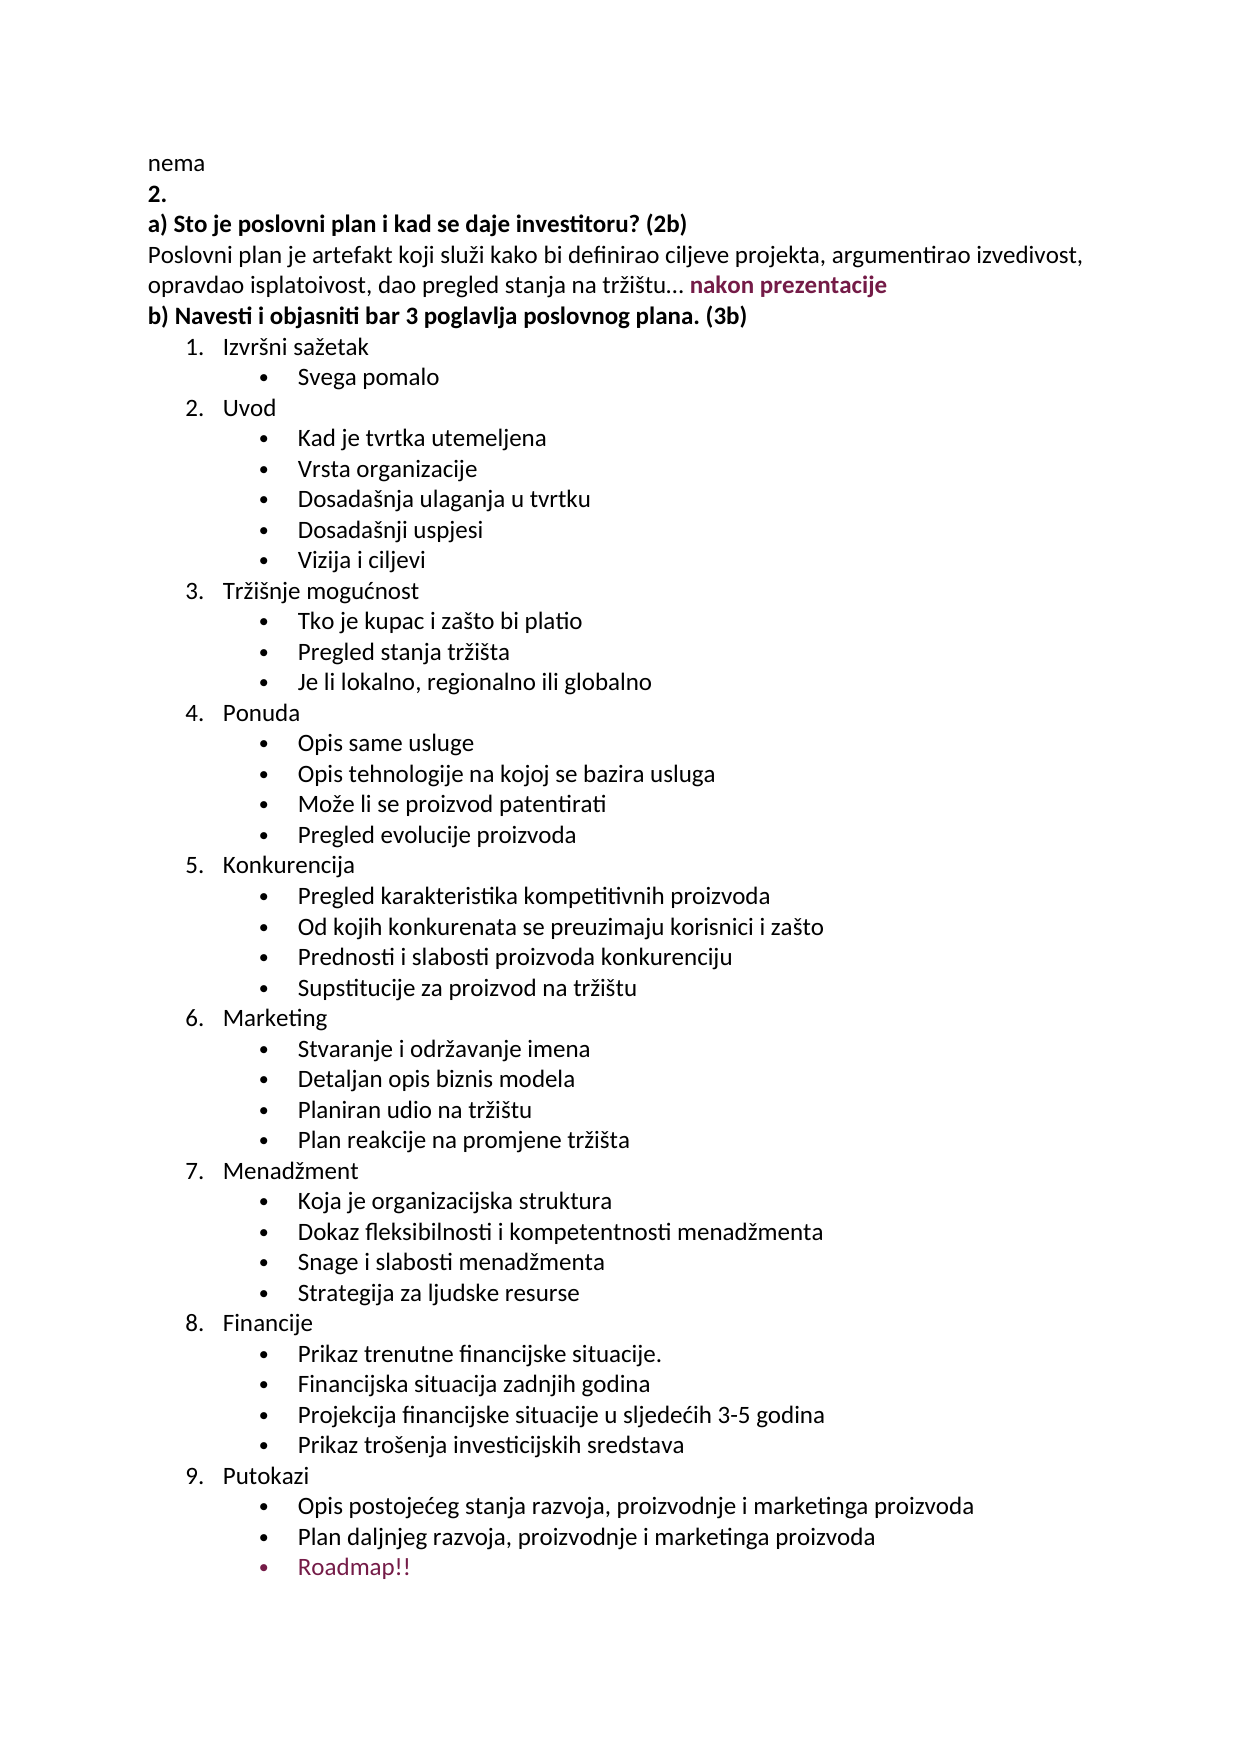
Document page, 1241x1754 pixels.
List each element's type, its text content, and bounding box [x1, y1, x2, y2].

list Od kojih konkurenata se preuzimaju korisnici i zašto [260, 911, 1093, 941]
list Pregled karakteristika kompetitivnih proizvoda [260, 880, 1093, 911]
list Dosadašnji uspjesi [260, 514, 1093, 544]
text Poslovni plan je artefakt koji služi kako bi definirao ciljeve projekta, argumentirao izvedivost, opravdao isplatoivost, dao pregled stanja na tržištu… nakon prezentacije b) Navesti i objasniti bar 3 poglavlja poslovnog plana. (3b) [148, 239, 1093, 331]
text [148, 148, 1093, 209]
list Pregled evolucije proizvoda [260, 819, 1093, 849]
list Uvod [185, 392, 1093, 422]
list Financije [185, 1307, 1093, 1338]
list Financijska situacija zadnjih godina [260, 1368, 1093, 1399]
list Snage i slabosti menadžmenta [260, 1246, 1093, 1277]
list Stvaranje i održavanje imena [260, 1033, 1093, 1063]
list Izvršni sažetak [185, 331, 1093, 361]
list Vrsta organizacije [260, 453, 1093, 483]
list Pregled stanja tržišta [260, 636, 1093, 666]
list Menadžment [185, 1155, 1093, 1185]
list Kad je tvrtka utemeljena [260, 422, 1093, 453]
list Roadmap!! [260, 1552, 1093, 1582]
text a) Sto je poslovni plan i kad se daje investitoru? (2b) [148, 209, 1093, 239]
list Tržišnje mogućnost [185, 575, 1093, 605]
list Detaljan opis biznis modela [260, 1063, 1093, 1094]
list Projekcija financijske situacije u sljedećih 3-5 godina [260, 1399, 1093, 1429]
list Plan daljnjeg razvoja, proizvodnje i marketinga proizvoda [260, 1521, 1093, 1552]
list Plan reakcije na promjene tržišta [260, 1124, 1093, 1155]
list Prednosti i slabosti proizvoda konkurenciju [260, 941, 1093, 972]
list Marketing [185, 1002, 1093, 1033]
list Strategija za ljudske resurse [260, 1277, 1093, 1307]
list Opis postojećeg stanja razvoja, proizvodnje i marketinga proizvoda [260, 1491, 1093, 1521]
list Ponuda [185, 697, 1093, 727]
list Planiran udio na tržištu [260, 1094, 1093, 1124]
list Može li se proizvod patentirati [260, 788, 1093, 819]
list Opis same usluge [260, 727, 1093, 758]
list Dosadašnja ulaganja u tvrtku [260, 483, 1093, 514]
list Putokazi [185, 1460, 1093, 1491]
list Prikaz trošenja investicijskih sredstava [260, 1429, 1093, 1460]
list Supstitucije za proizvod na tržištu [260, 972, 1093, 1002]
list Svega pomalo [260, 361, 1093, 392]
list Koja je organizacijska struktura [260, 1185, 1093, 1216]
list Tko je kupac i zašto bi platio [260, 605, 1093, 636]
list Konkurencija [185, 849, 1093, 880]
list Prikaz trenutne financijske situacije. [260, 1338, 1093, 1368]
list Dokaz fleksibilnosti i kompetentnosti menadžmenta [260, 1216, 1093, 1246]
list Vizija i ciljevi [260, 544, 1093, 575]
list Opis tehnologije na kojoj se bazira usluga [260, 758, 1093, 788]
list Je li lokalno, regionalno ili globalno [260, 666, 1093, 697]
